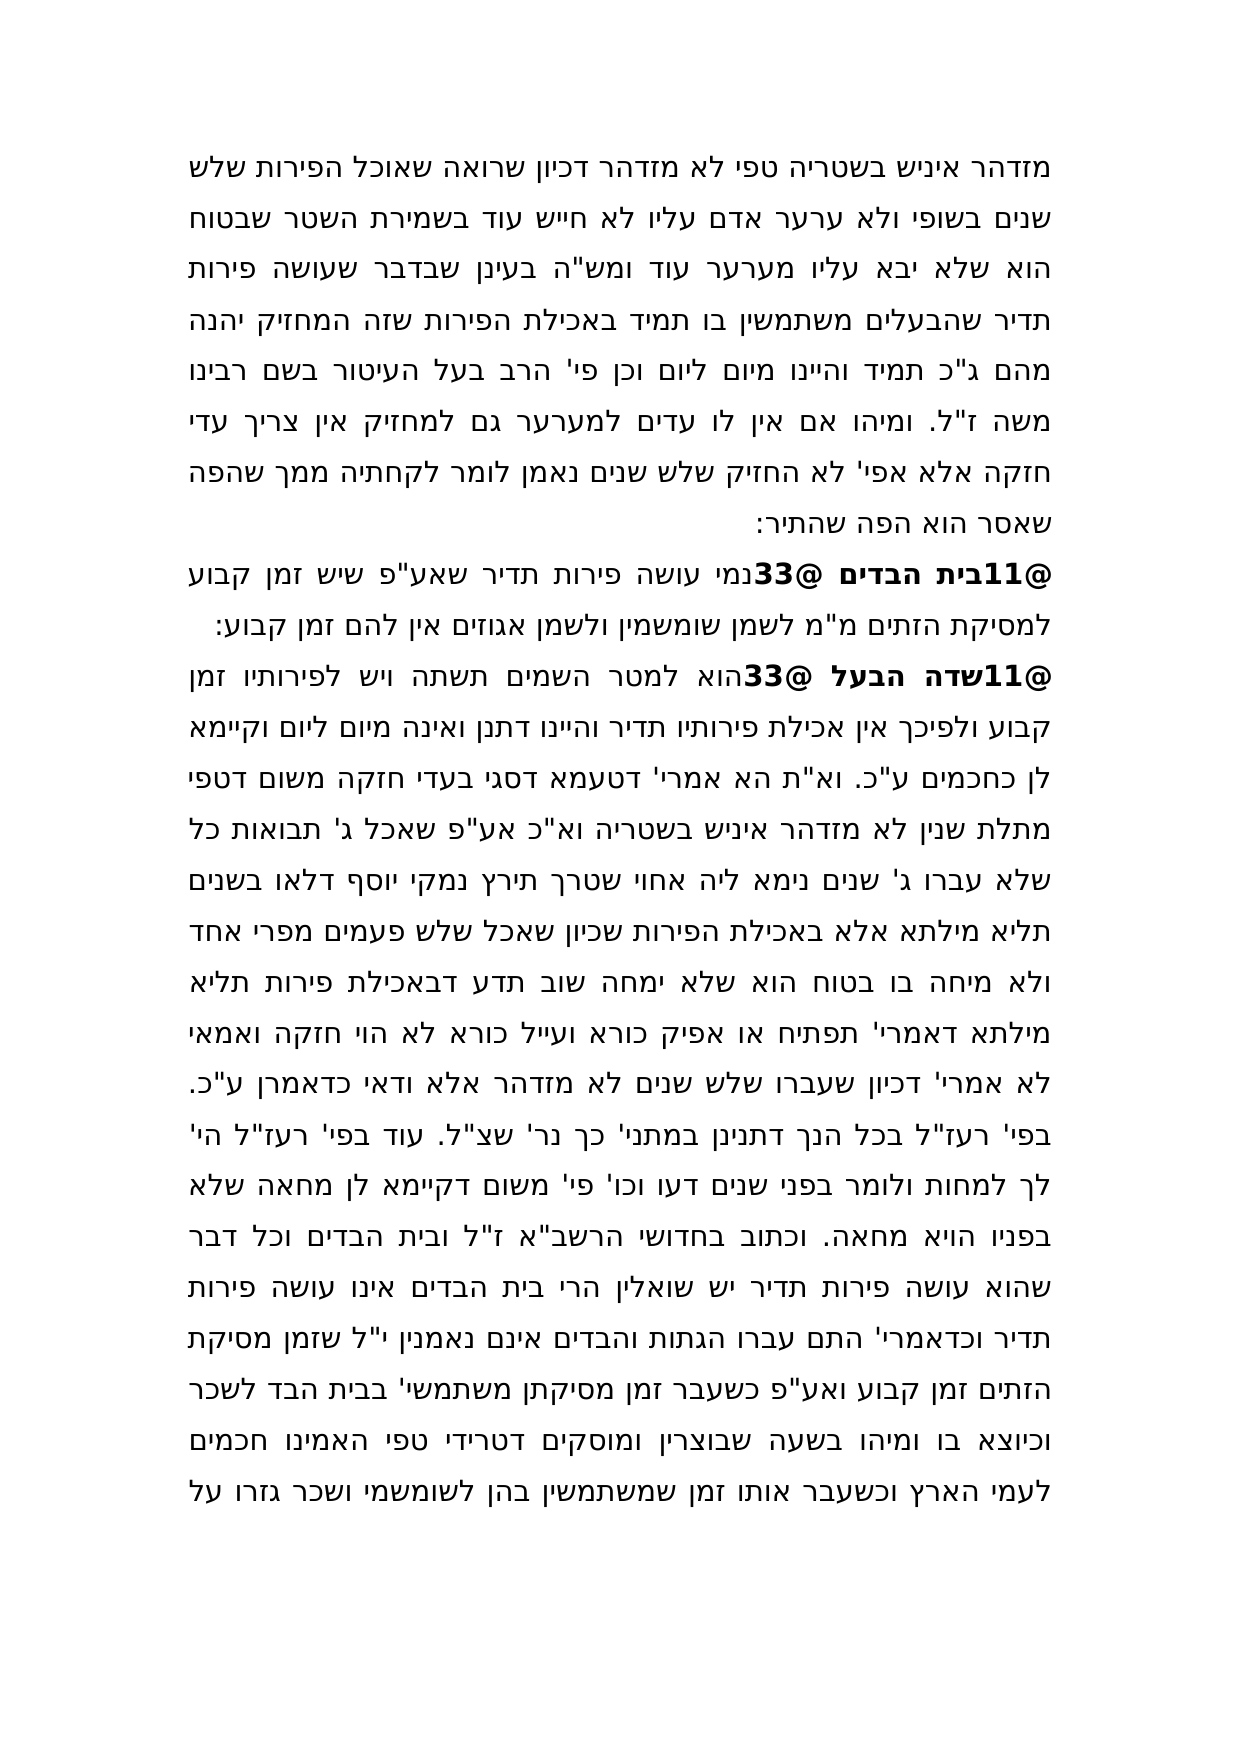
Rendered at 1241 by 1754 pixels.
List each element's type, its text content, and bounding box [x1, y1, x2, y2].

text @11בית הבדים @33נמי עושה פירות תדיר שאע"פ שיש זמן קבוע למסיקת הזתים מ"מ לשמן שומשמין ולשמן אגוזים אין להם זמן קבוע: [187, 557, 1053, 642]
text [187, 150, 1053, 541]
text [187, 659, 1053, 1508]
